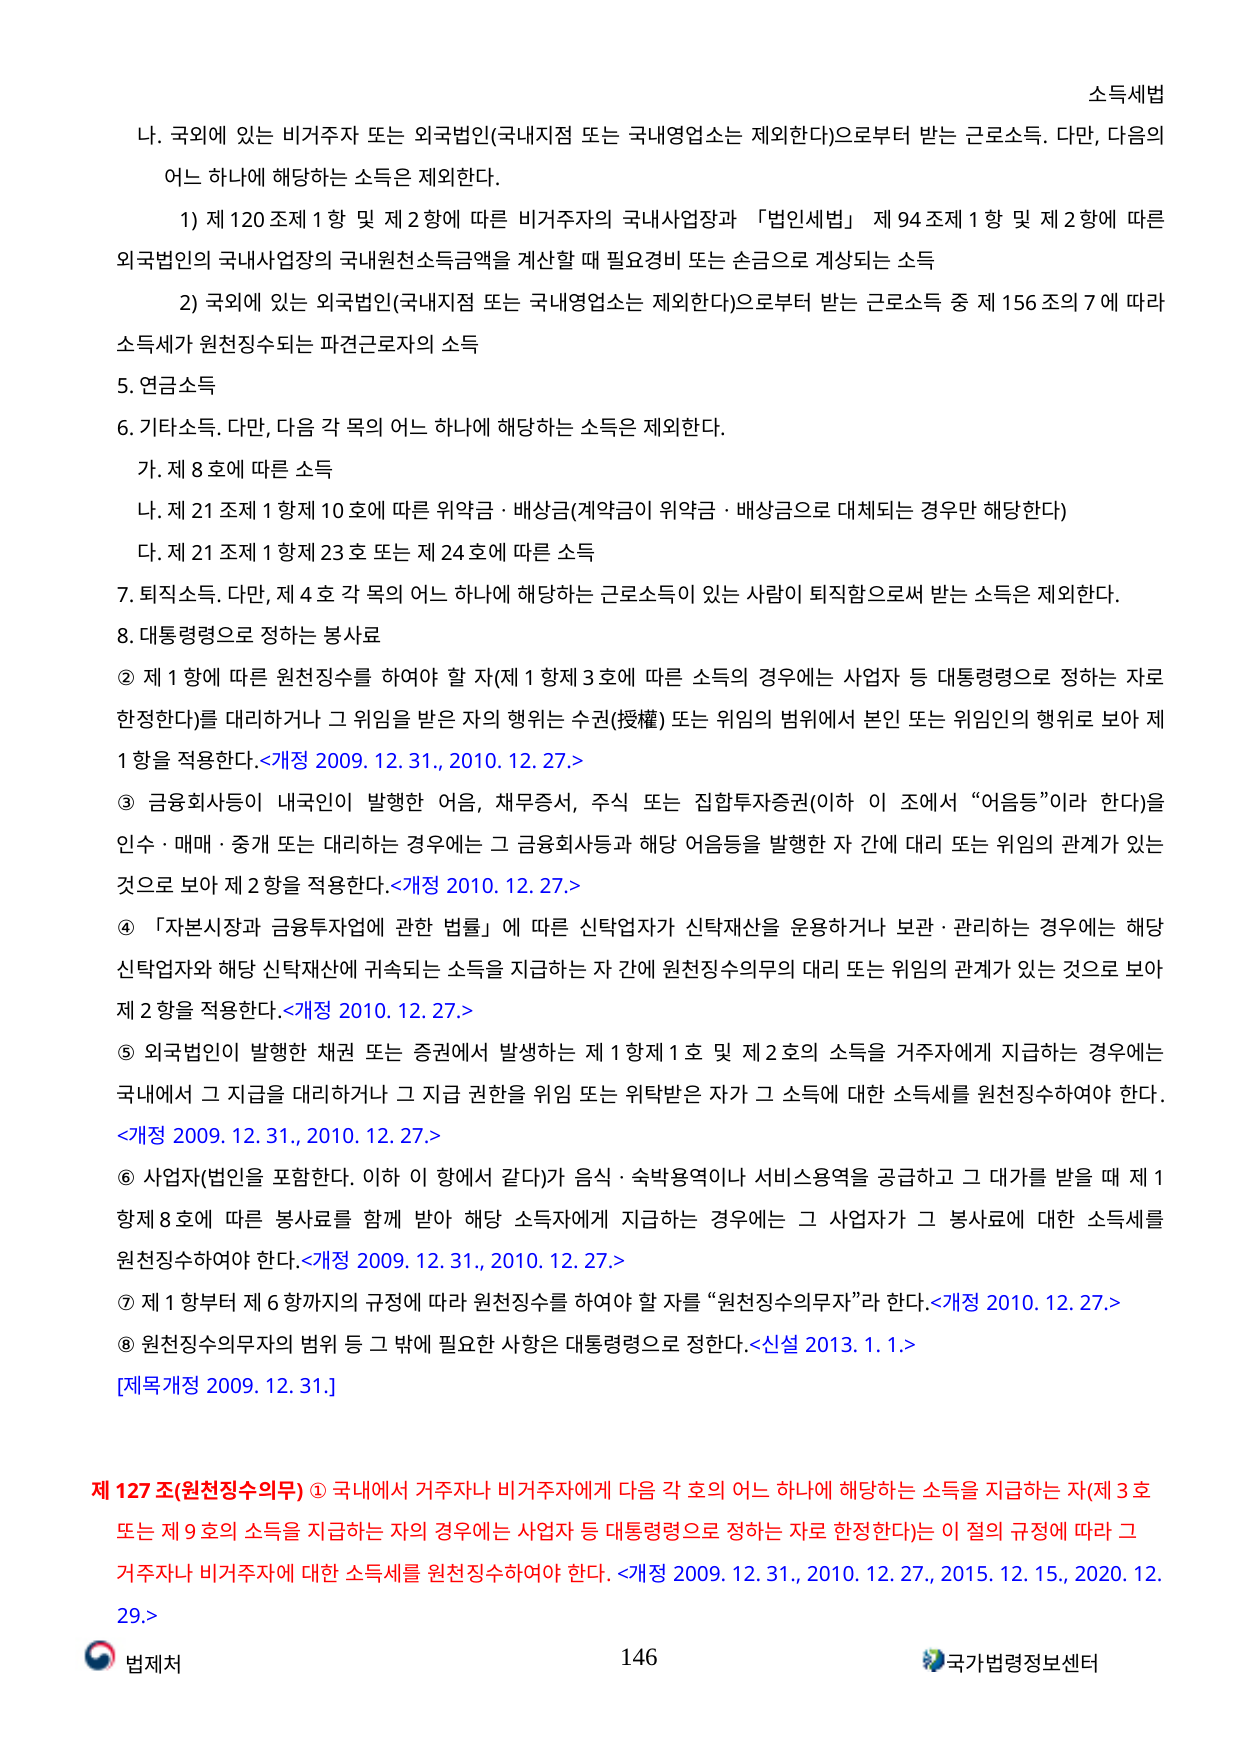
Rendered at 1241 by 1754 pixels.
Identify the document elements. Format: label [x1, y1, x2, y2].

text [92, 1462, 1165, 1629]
picture [75, 1637, 126, 1673]
picture [892, 1637, 947, 1672]
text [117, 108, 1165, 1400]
